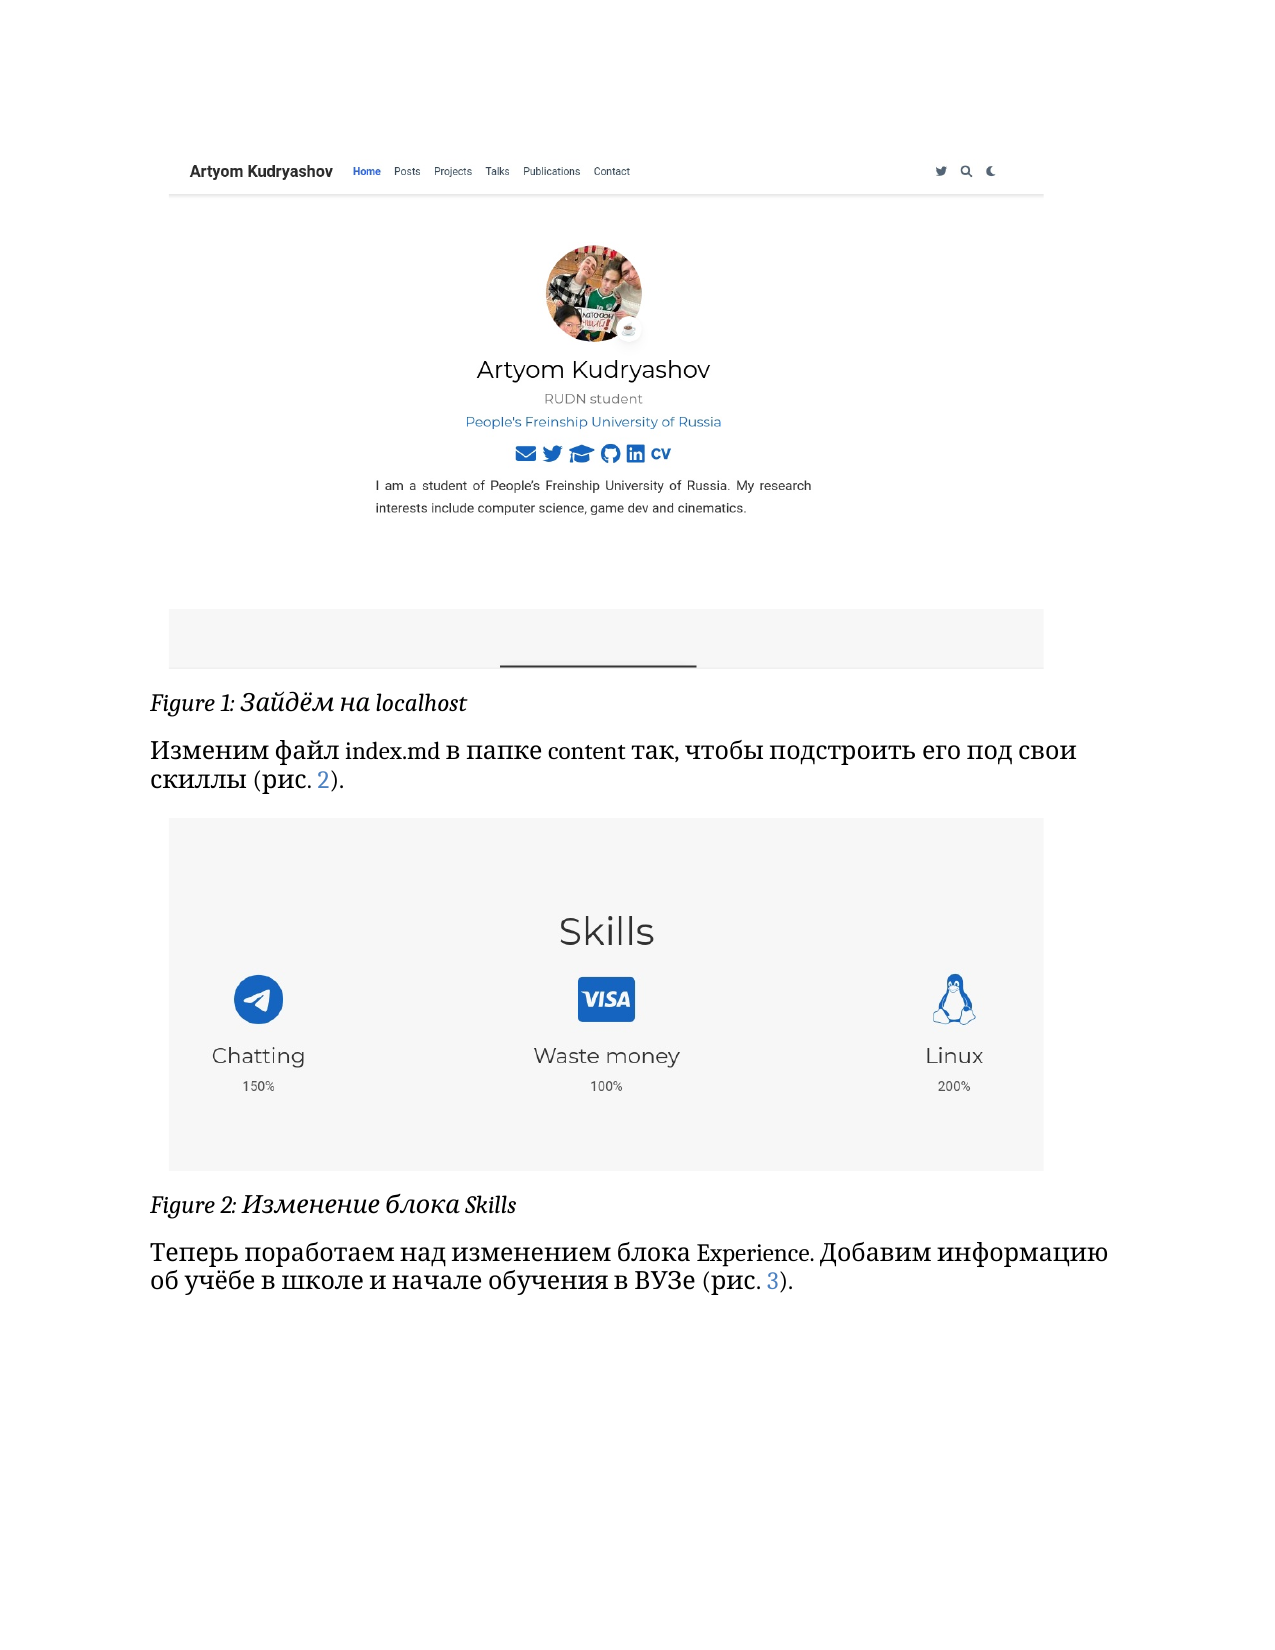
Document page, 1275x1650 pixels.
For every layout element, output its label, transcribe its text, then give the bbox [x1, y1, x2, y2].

text Figure 2: Изменение блока Skills [150, 1191, 1125, 1220]
picture [168, 150, 1044, 669]
text Теперь поработаем над изменением блока Experience. Добавим информацию об учёбе в школе и начале обучения в ВУЗе (рис. 3). [150, 1238, 1125, 1296]
text Figure 1: Зайдём на localhost [150, 689, 1125, 718]
picture [168, 813, 1044, 1171]
text Изменим файл index.md в папке content так, чтобы подстроить его под свои скиллы (рис. 2). [150, 737, 1125, 794]
